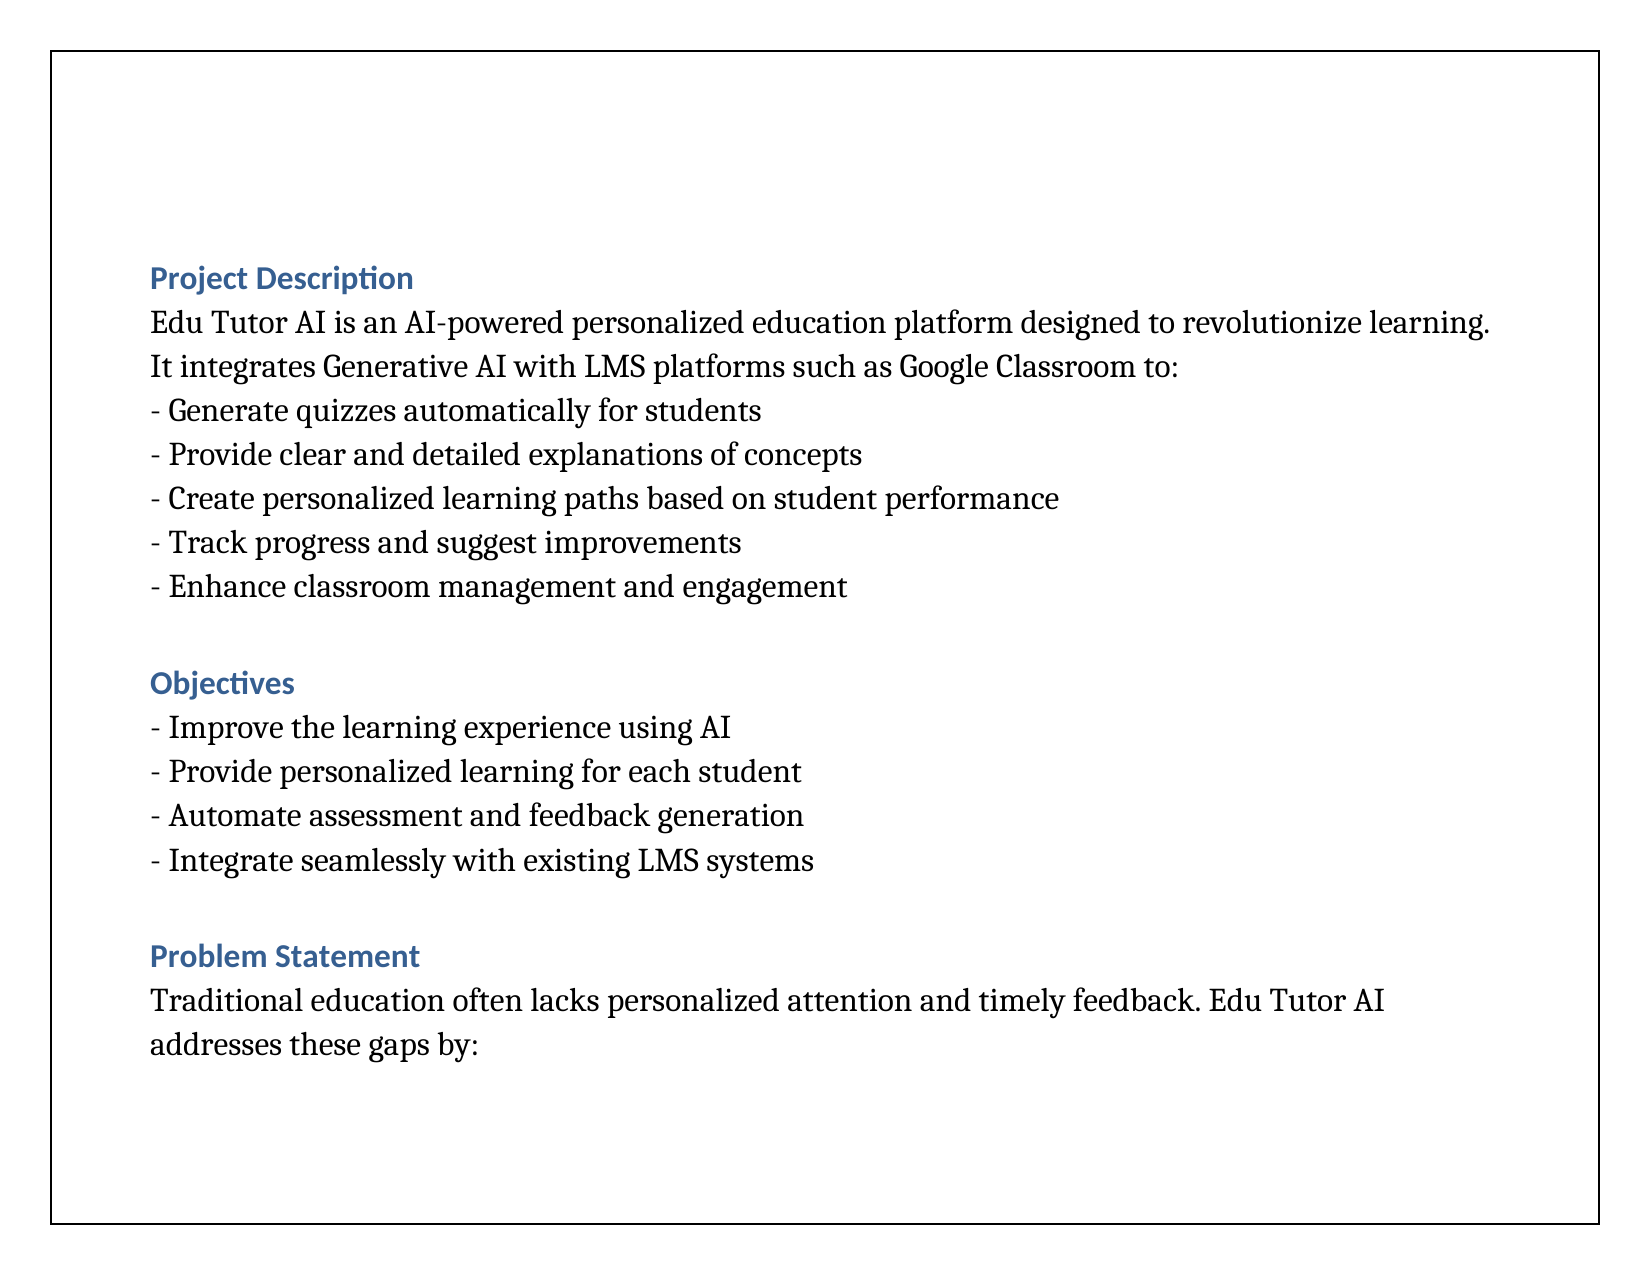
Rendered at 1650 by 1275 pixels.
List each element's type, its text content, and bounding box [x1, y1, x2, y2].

text Edu Tutor AI is an AI-powered personalized education platform designed to revolutionize learning. It integrates Generative AI with LMS platforms such as Google Classroom to: - Generate quizzes automatically for students - Provide clear and detailed explanations of concepts - Create personalized learning paths based on student performance - Track progress and suggest improvements - Enhance classroom management and engagement [150, 303, 1500, 606]
subtitle Objectives [150, 662, 1500, 703]
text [150, 982, 1500, 1064]
subtitle Problem Statement [150, 935, 1500, 976]
text - Improve the learning experience using AI - Provide personalized learning for each student - Automate assessment and feedback generation - Integrate seamlessly with existing LMS systems [150, 709, 1500, 879]
subtitle Project Description [150, 257, 1500, 297]
